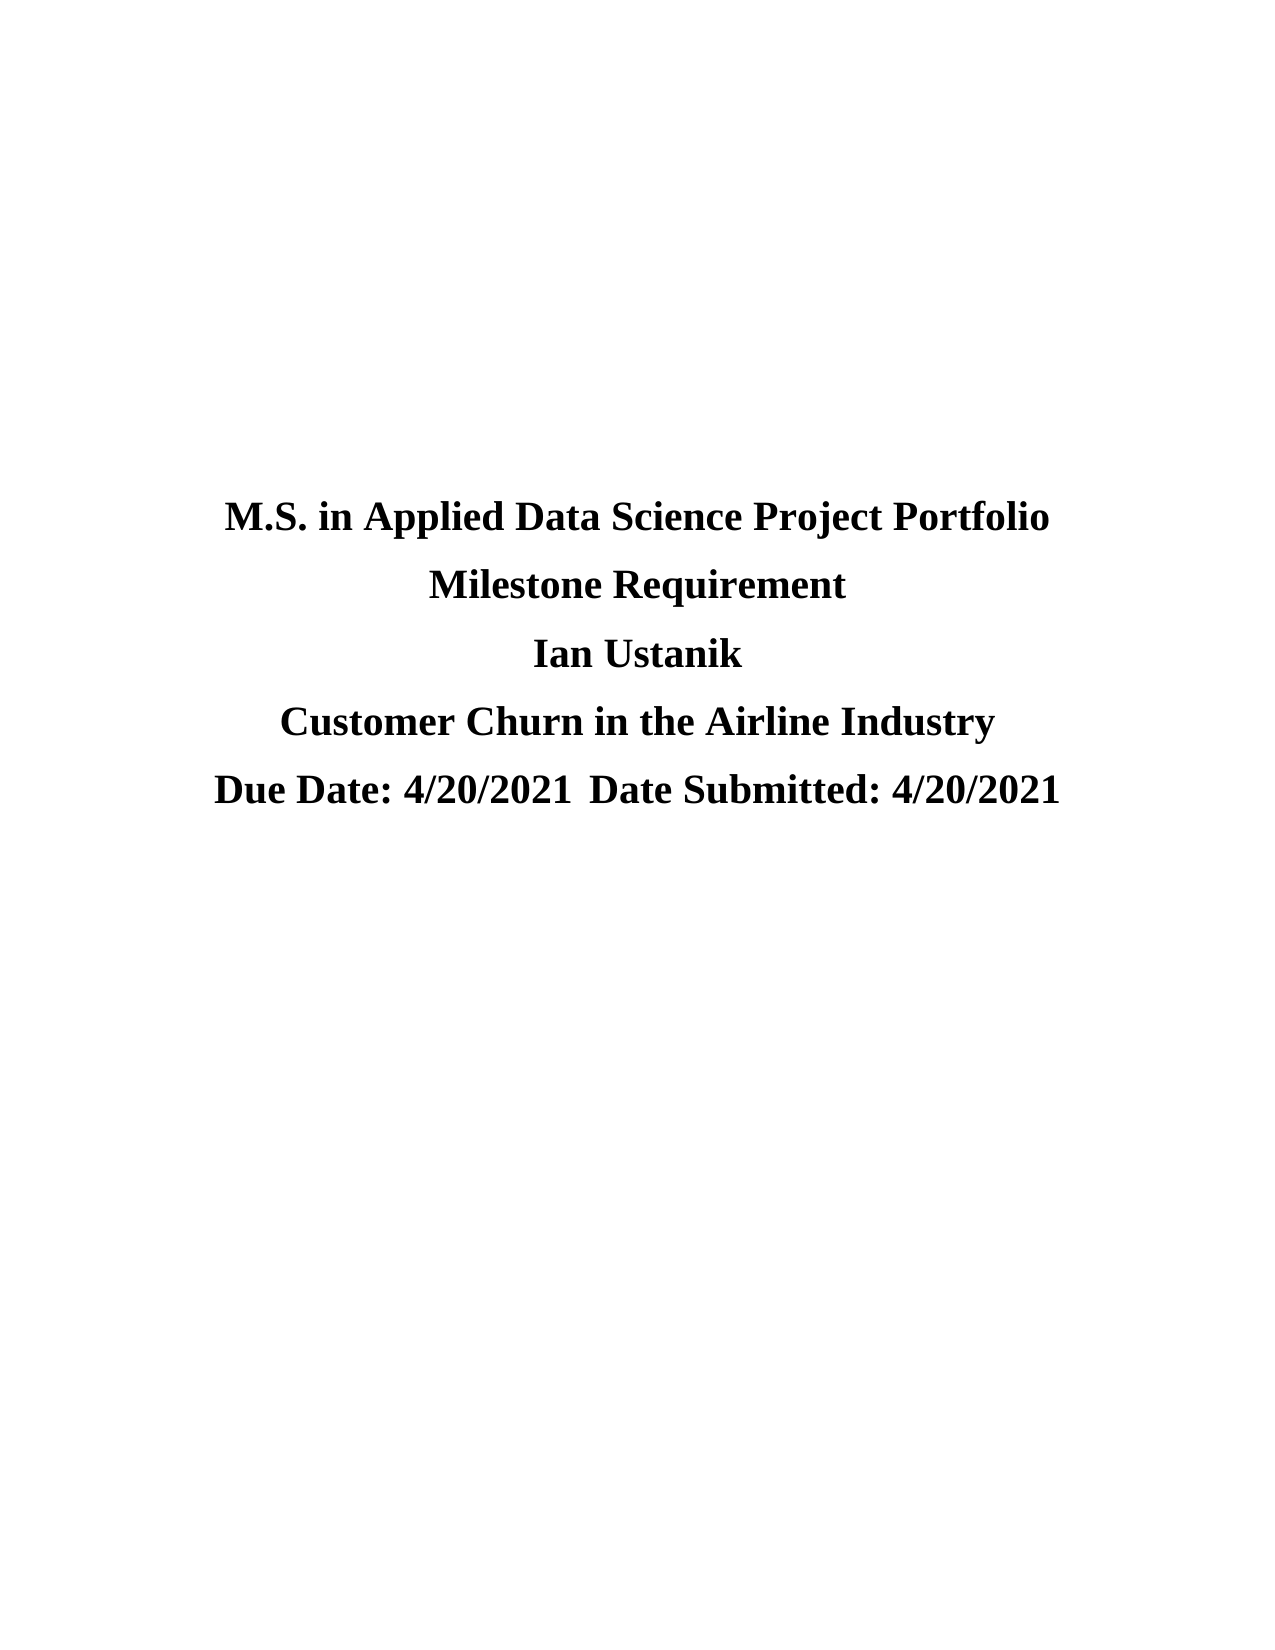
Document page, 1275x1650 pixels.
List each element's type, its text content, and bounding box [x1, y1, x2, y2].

text M.S. in Applied Data Science Project Portfolio [150, 492, 1125, 539]
text Ian Ustanik [150, 628, 1125, 676]
text Milestone Requirement [150, 560, 1125, 608]
text Customer Churn in the Airline Industry [150, 697, 1125, 744]
text Due Date: 4/20/2021 Date Submitted: 4/20/2021 [150, 765, 1125, 813]
